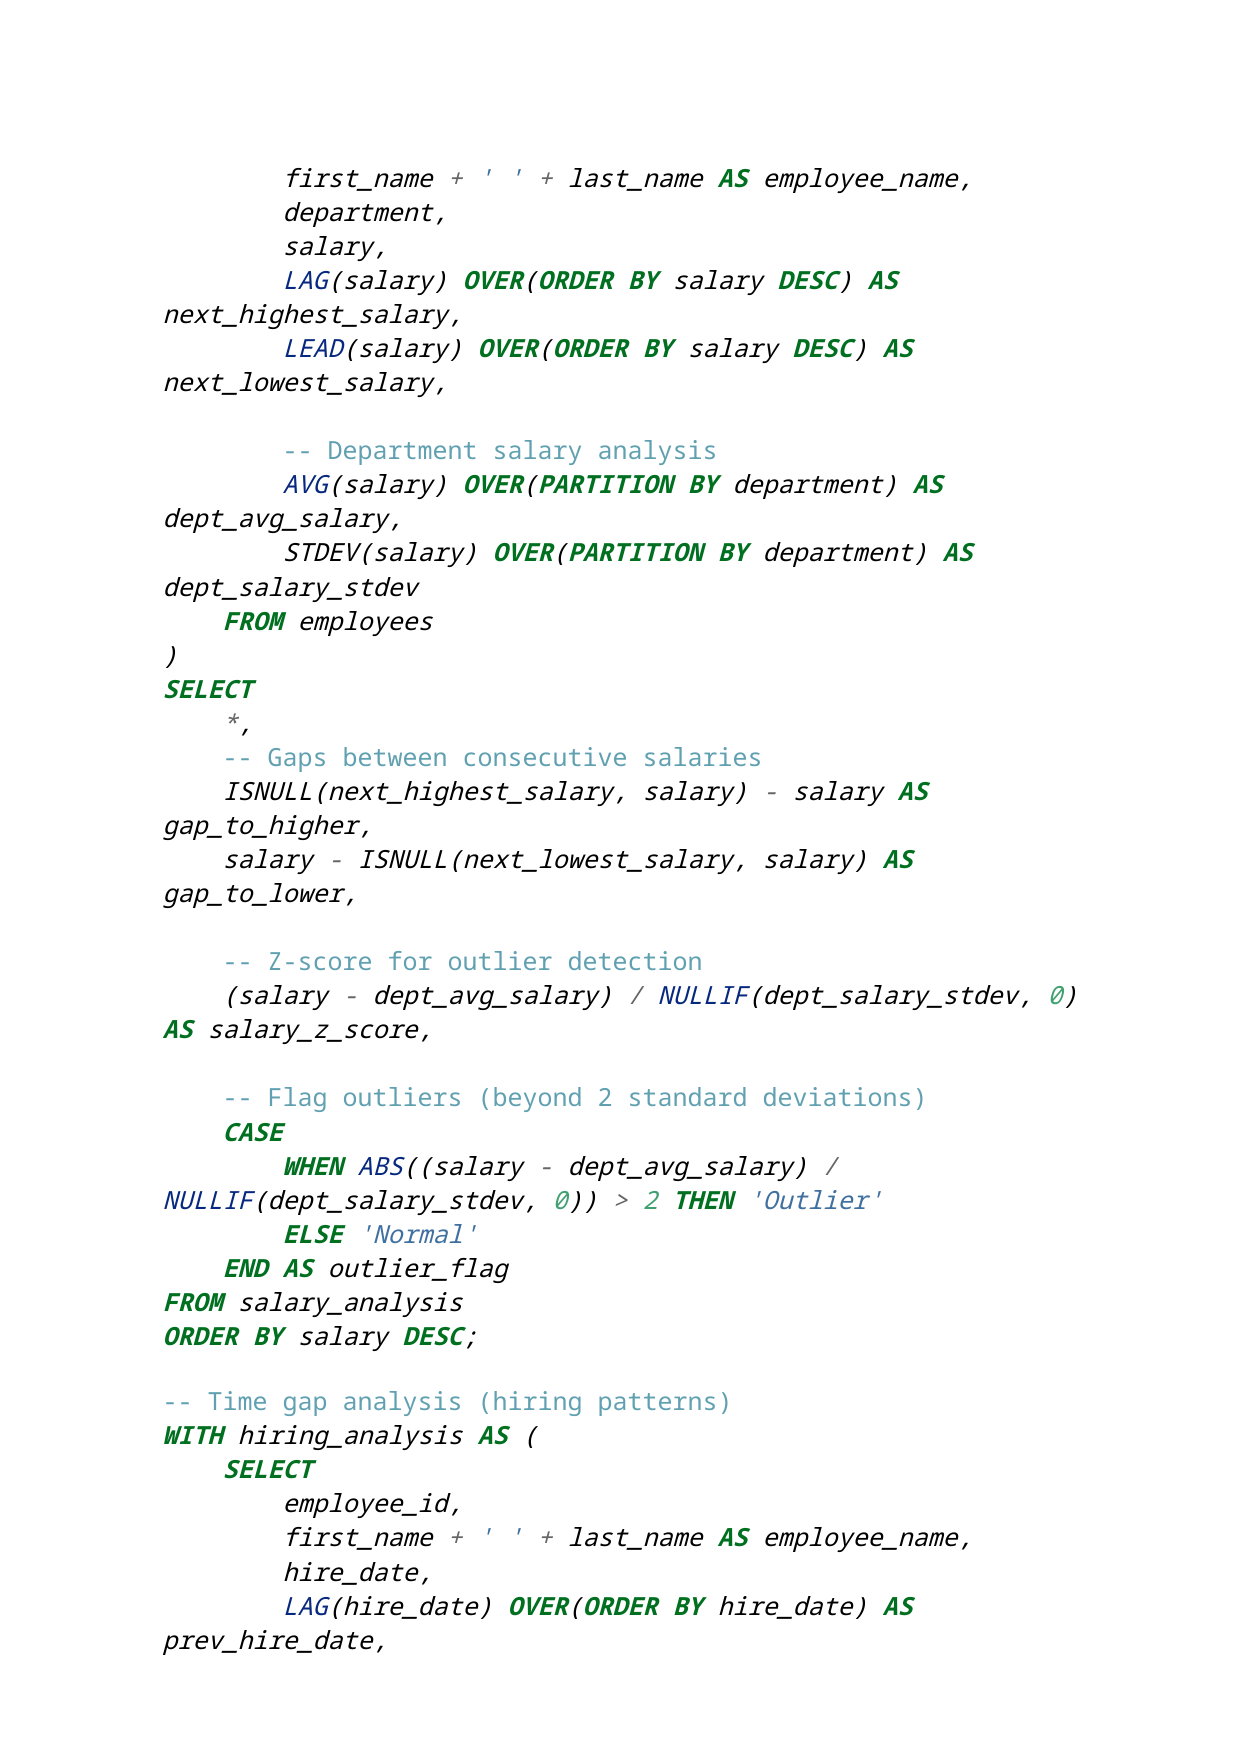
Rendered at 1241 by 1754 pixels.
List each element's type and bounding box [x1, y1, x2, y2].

text [162, 160, 1078, 1656]
